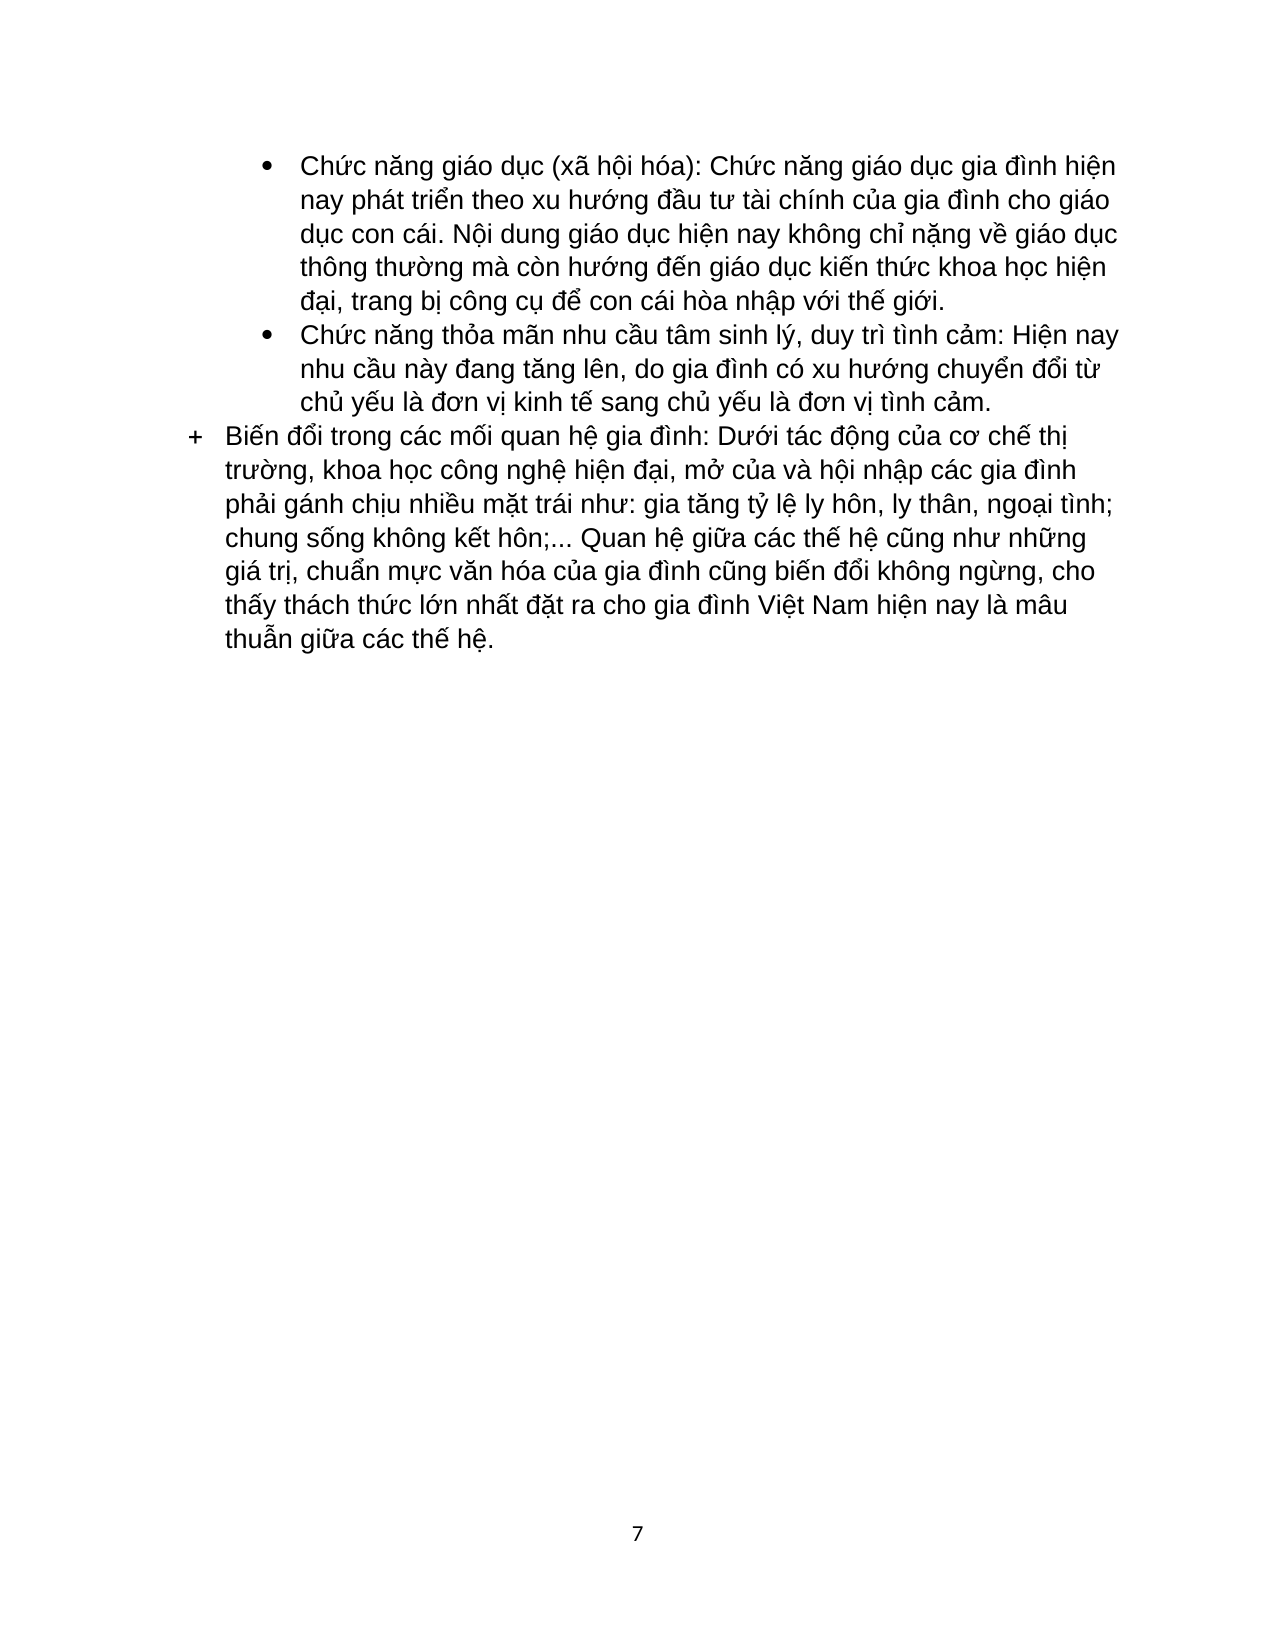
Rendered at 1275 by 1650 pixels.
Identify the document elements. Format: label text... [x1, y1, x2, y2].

list Biến đổi trong các mối quan hệ gia đình: Dưới tác động của cơ chế thị trường, khoa học công nghệ hiện đại, mở của và hội nhập các gia đình phải gánh chịu nhiều mặt trái như: gia tăng tỷ lệ ly hôn, ly thân, ngoại tình; chung sống không kết hôn;... Quan hệ giữa các thế hệ cũng như những giá trị, chuẩn mực văn hóa của gia đình cũng biến đổi không ngừng, cho thấy thách thức lớn nhất đặt ra cho gia đình Việt Nam hiện nay là mâu thuẫn giữa các thế hệ. [187, 420, 1125, 654]
list Chức năng giáo dục (xã hội hóa): Chức năng giáo dục gia đình hiện nay phát triển theo xu hướng đầu tư tài chính của gia đình cho giáo dục con cái. Nội dung giáo dục hiện nay không chỉ nặng về giáo dục thông thường mà còn hướng đến giáo dục kiến thức khoa học hiện đại, trang bị công cụ để con cái hòa nhập với thế giới. [262, 150, 1125, 316]
list Chức năng thỏa mãn nhu cầu tâm sinh lý, duy trì tình cảm: Hiện nay nhu cầu này đang tăng lên, do gia đình có xu hướng chuyển đổi từ chủ yếu là đơn vị kinh tế sang chủ yếu là đơn vị tình cảm. [262, 319, 1125, 418]
